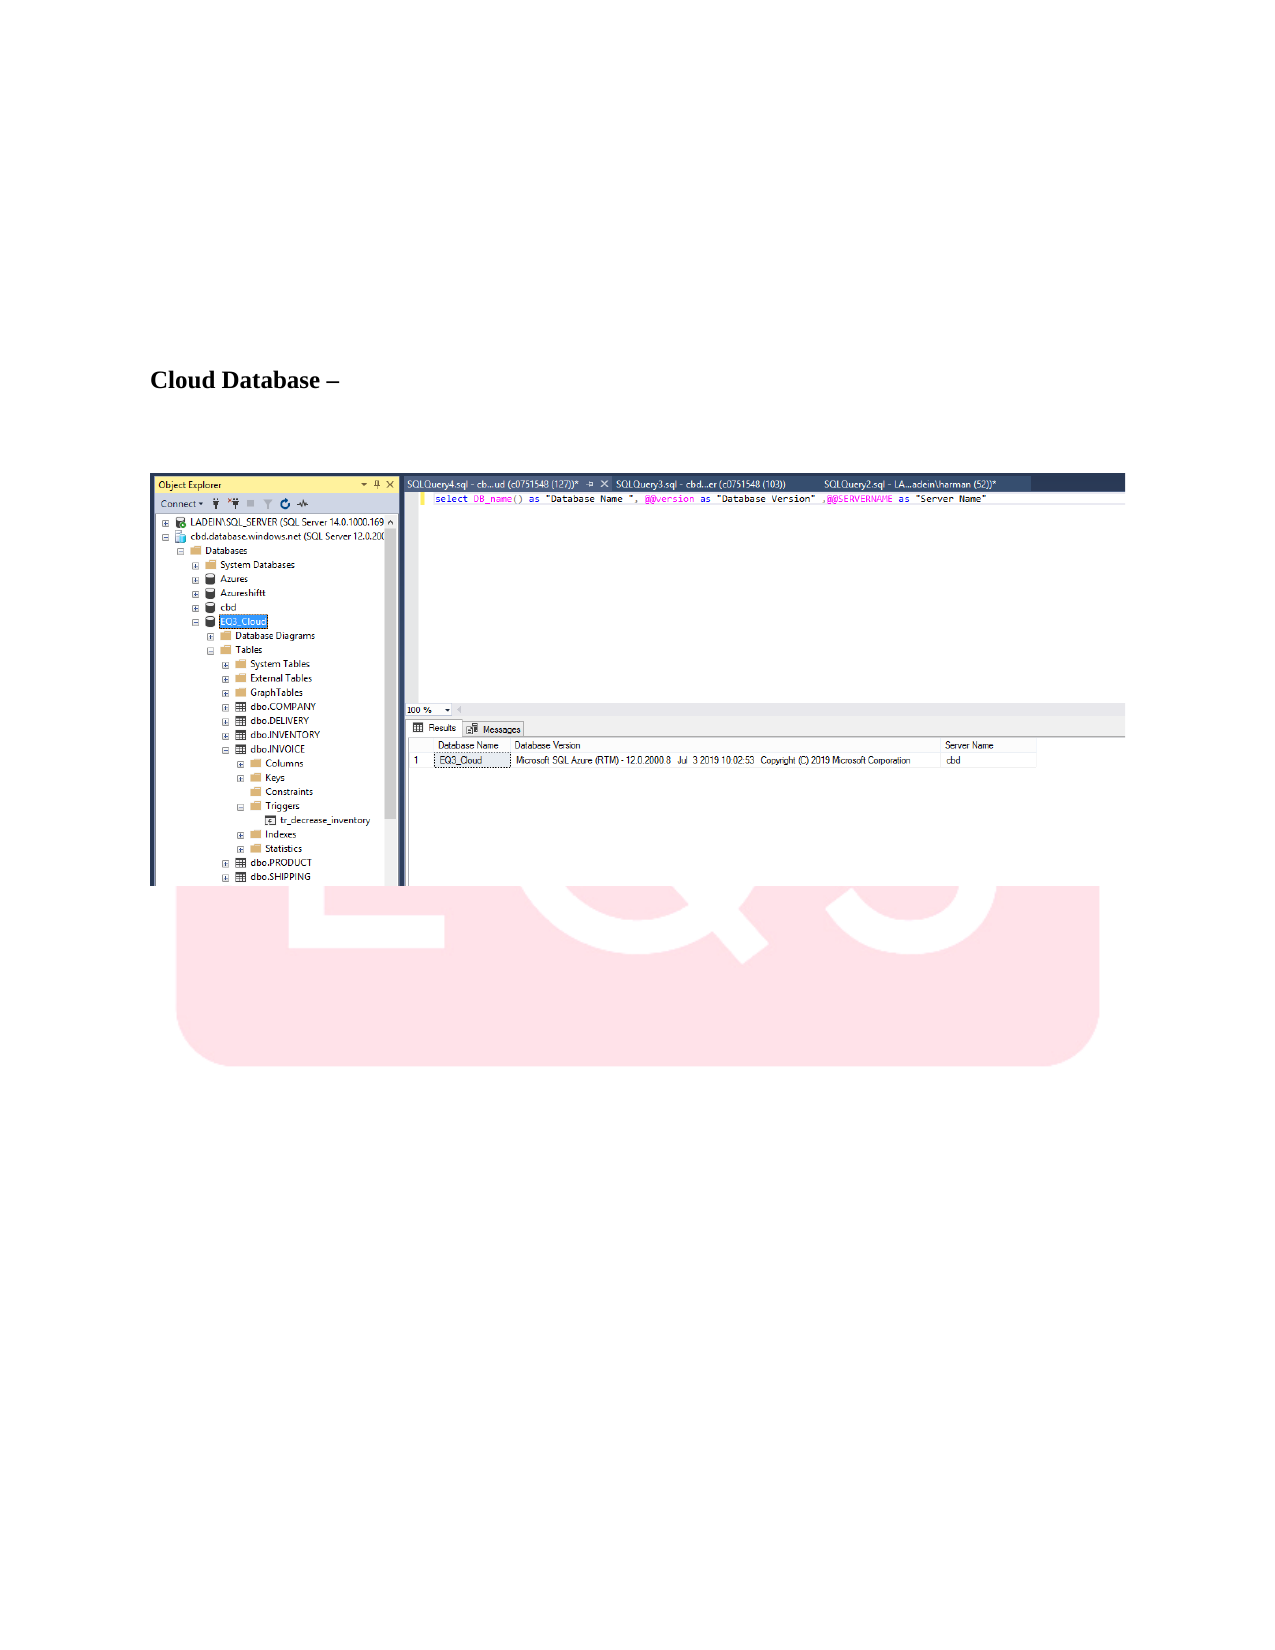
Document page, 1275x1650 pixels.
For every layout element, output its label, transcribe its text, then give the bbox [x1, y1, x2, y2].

text Cloud Database – [150, 365, 1125, 394]
picture [150, 473, 1125, 886]
